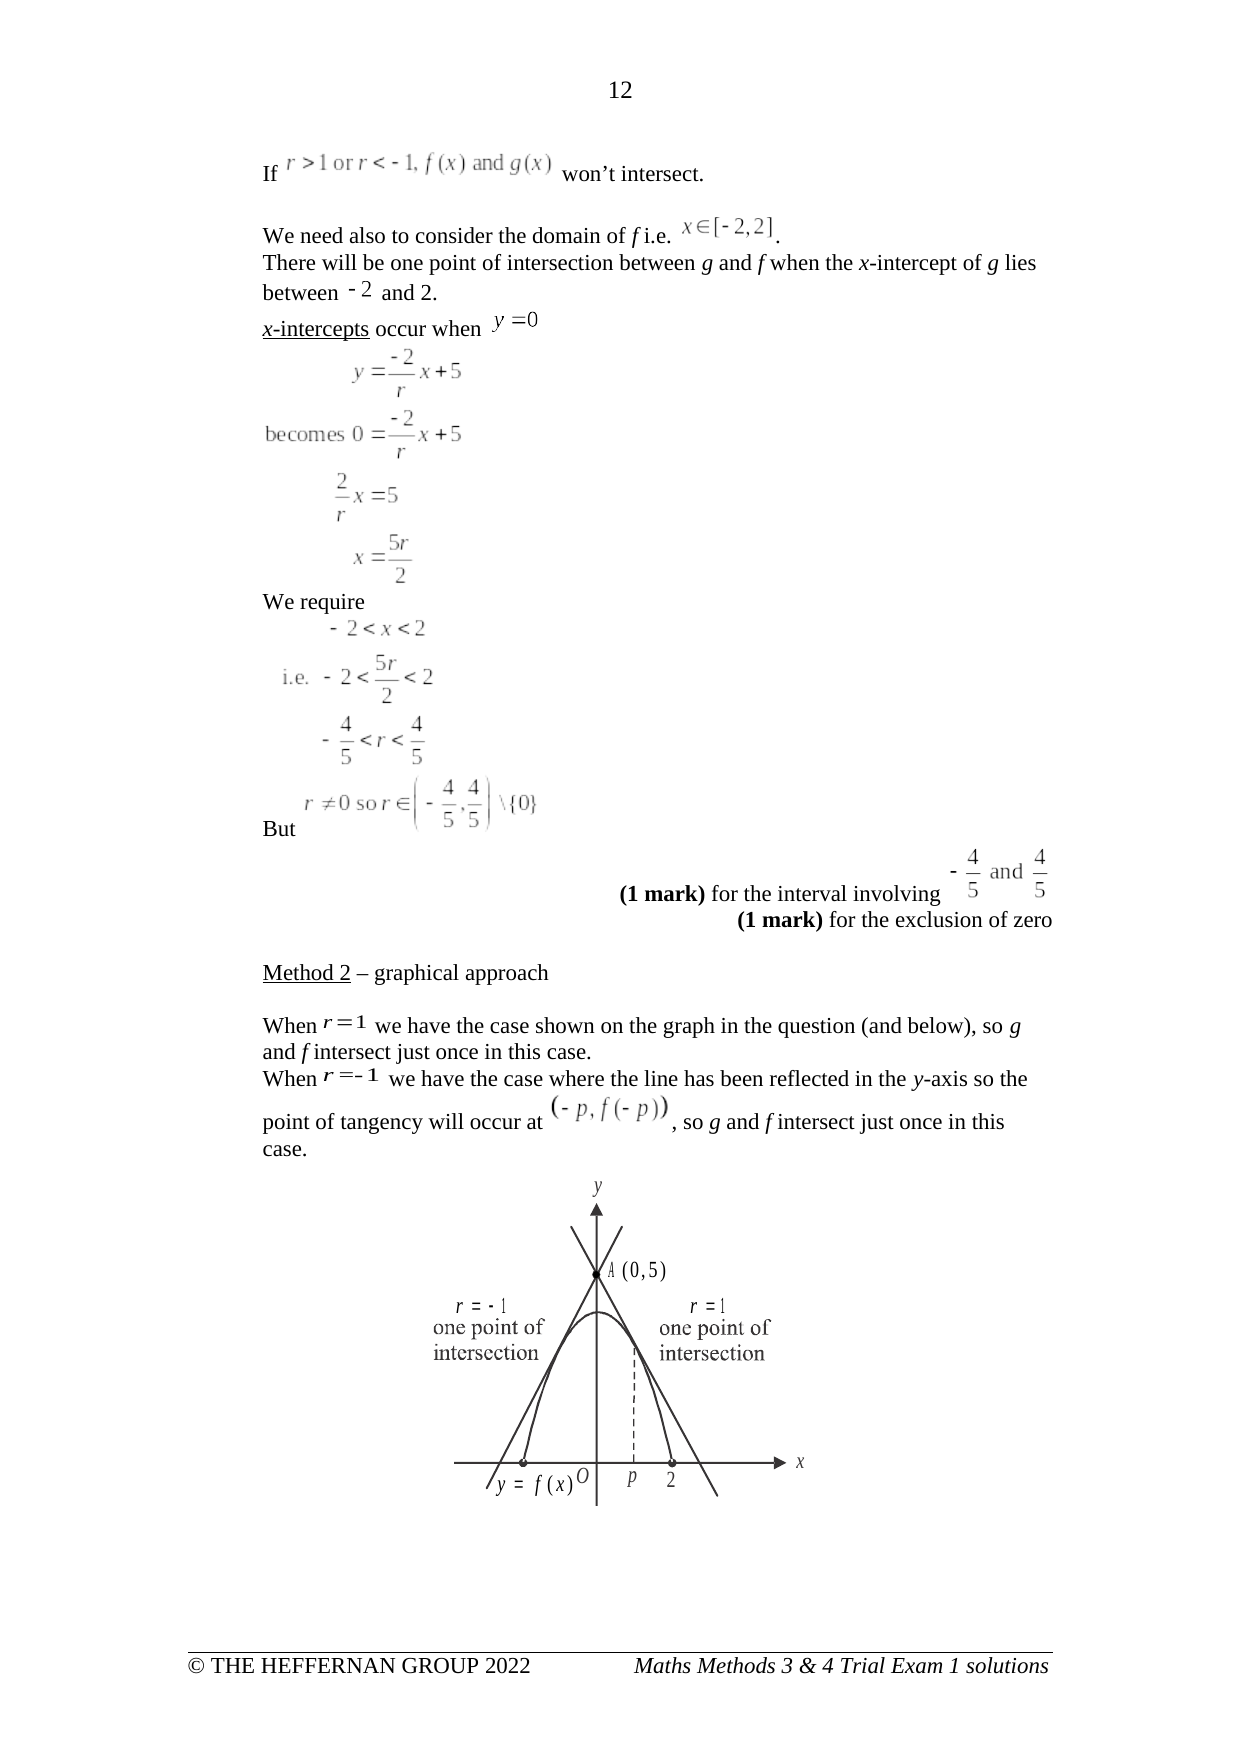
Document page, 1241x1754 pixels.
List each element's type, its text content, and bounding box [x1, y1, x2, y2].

text When we have the case where the line has been reflected in the y-axis so the point of tangency will occur at , so g and f intersect just once in this case. [262, 1065, 1053, 1161]
text There will be one point of intersection between g and f when the x-intercept of g lies between and 2. [262, 249, 1053, 305]
text (1 mark) for the interval involving [262, 842, 1053, 907]
text We require [262, 588, 1053, 614]
text If won’t intersect. [262, 150, 1053, 186]
text But [262, 770, 1053, 842]
text x-intercepts occur when [262, 305, 1053, 341]
text We need also to consider the domain of f i.e. . [262, 213, 1053, 249]
text (1 mark) for the exclusion of zero [262, 907, 1053, 933]
text When we have the case shown on the graph in the question (and below), so g and f intersect just once in this case. [262, 1012, 1053, 1065]
text Method 2 – graphical approach [262, 959, 1053, 986]
